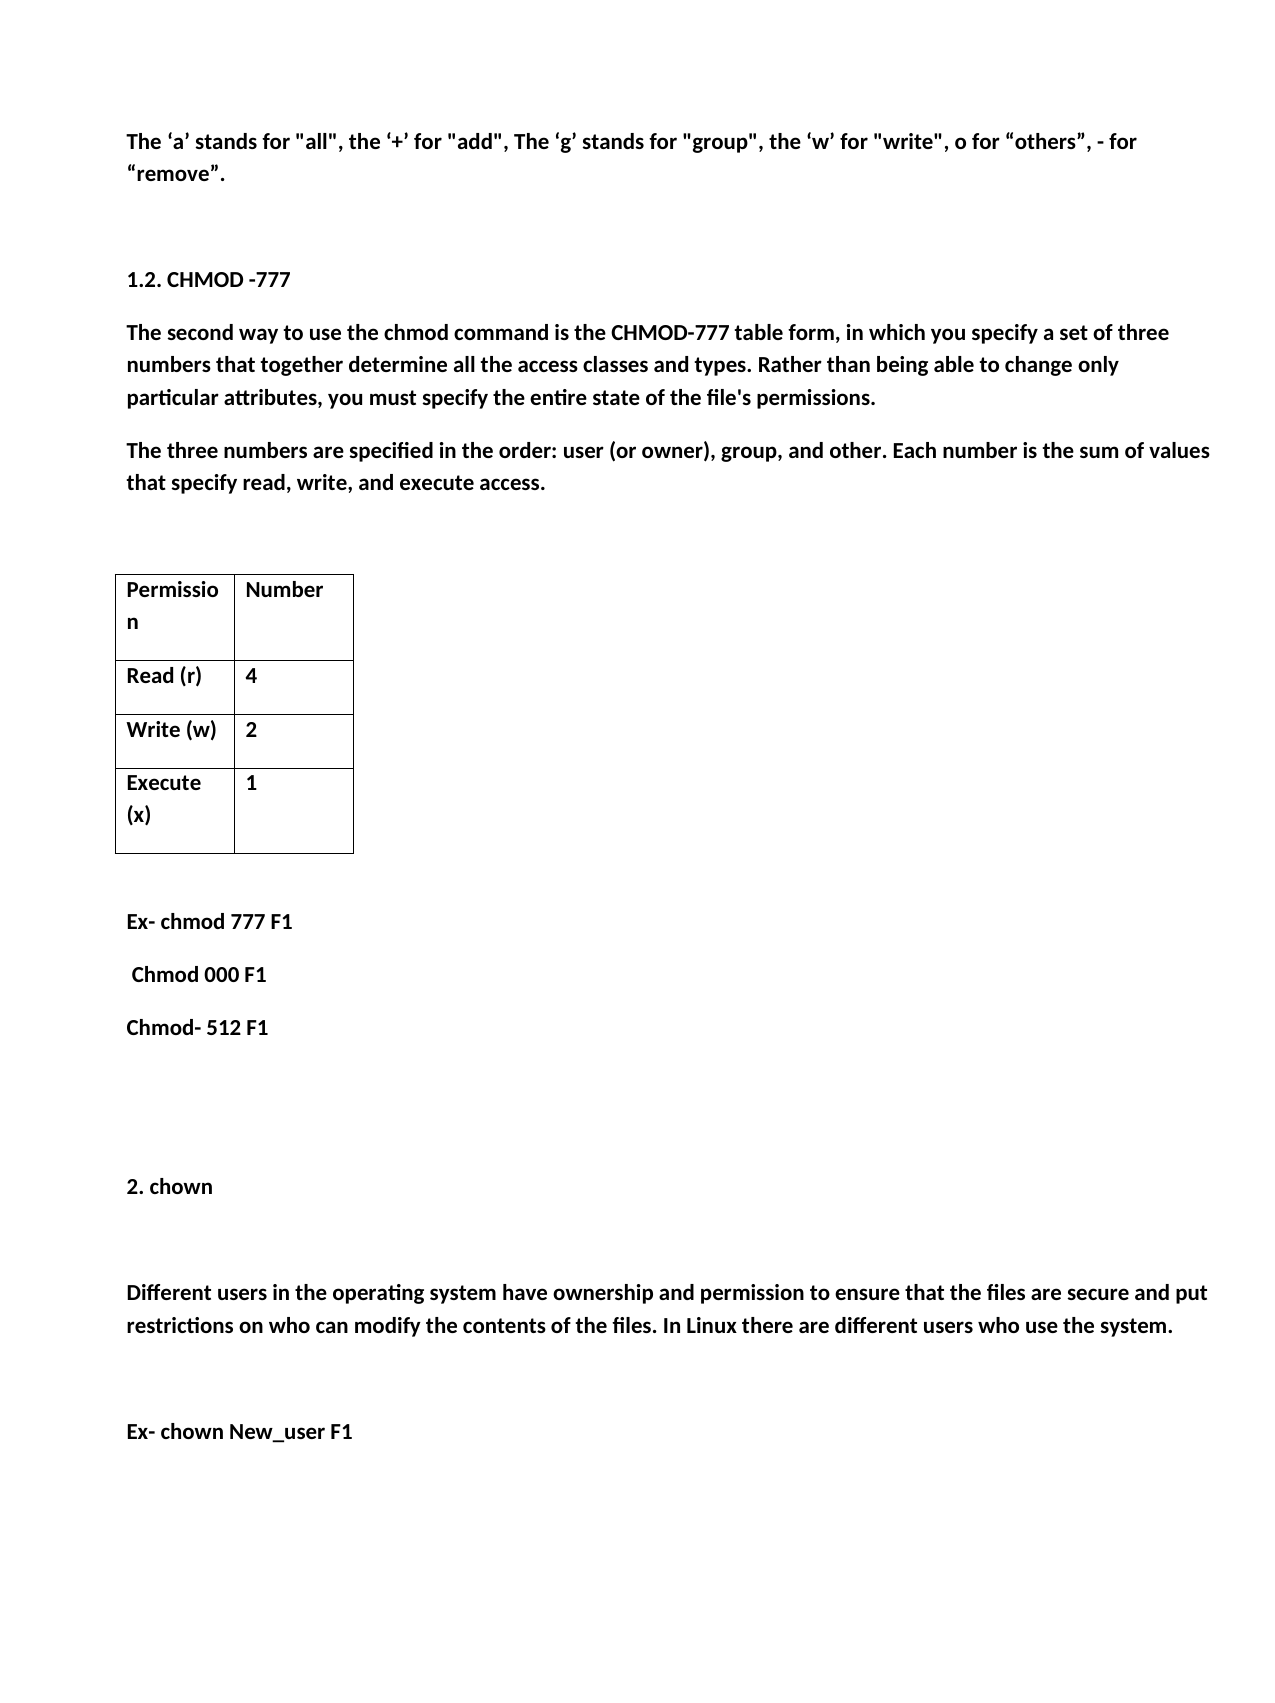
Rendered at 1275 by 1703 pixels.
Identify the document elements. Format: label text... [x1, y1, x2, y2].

table_cell 2 [235, 715, 353, 767]
table_cell Write (w) [116, 715, 234, 767]
text Ex- chmod 777 F1 [126, 907, 1216, 935]
table_cell Read (r) [116, 661, 234, 714]
text Different users in the operating system have ownership and permission to ensure that the files are secure and put restrictions on who can modify the contents of the files. In Linux there are different users who use the system. [126, 1278, 1216, 1339]
table_cell 1 [235, 769, 353, 853]
text Ex- chown New_user F1 [126, 1417, 1216, 1445]
text Chmod 000 F1 [126, 960, 1216, 988]
text Chmod- 512 F1 [126, 1013, 1216, 1041]
text The three numbers are specified in the order: user (or owner), group, and other. Each number is the sum of values that specify read, write, and execute access. [126, 436, 1216, 496]
text 2. chown [126, 1172, 1216, 1201]
table_cell 4 [235, 661, 353, 714]
table_cell Execute (x) [116, 769, 234, 853]
text 1.2. CHMOD -777 [126, 265, 1216, 293]
text The second way to use the chmod command is the CHMOD-777 table form, in which you specify a set of three numbers that together determine all the access classes and types. Rather than being able to change only particular attributes, you must specify the entire state of the file's permissions. [126, 318, 1216, 411]
table_header Number [235, 575, 353, 660]
text The ‘a’ stands for "all", the ‘+’ for "add", The ‘g’ stands for "group", the ‘w’ for "write", o for “others”, - for “remove”. [126, 127, 1216, 187]
table_header Permission [116, 575, 234, 660]
